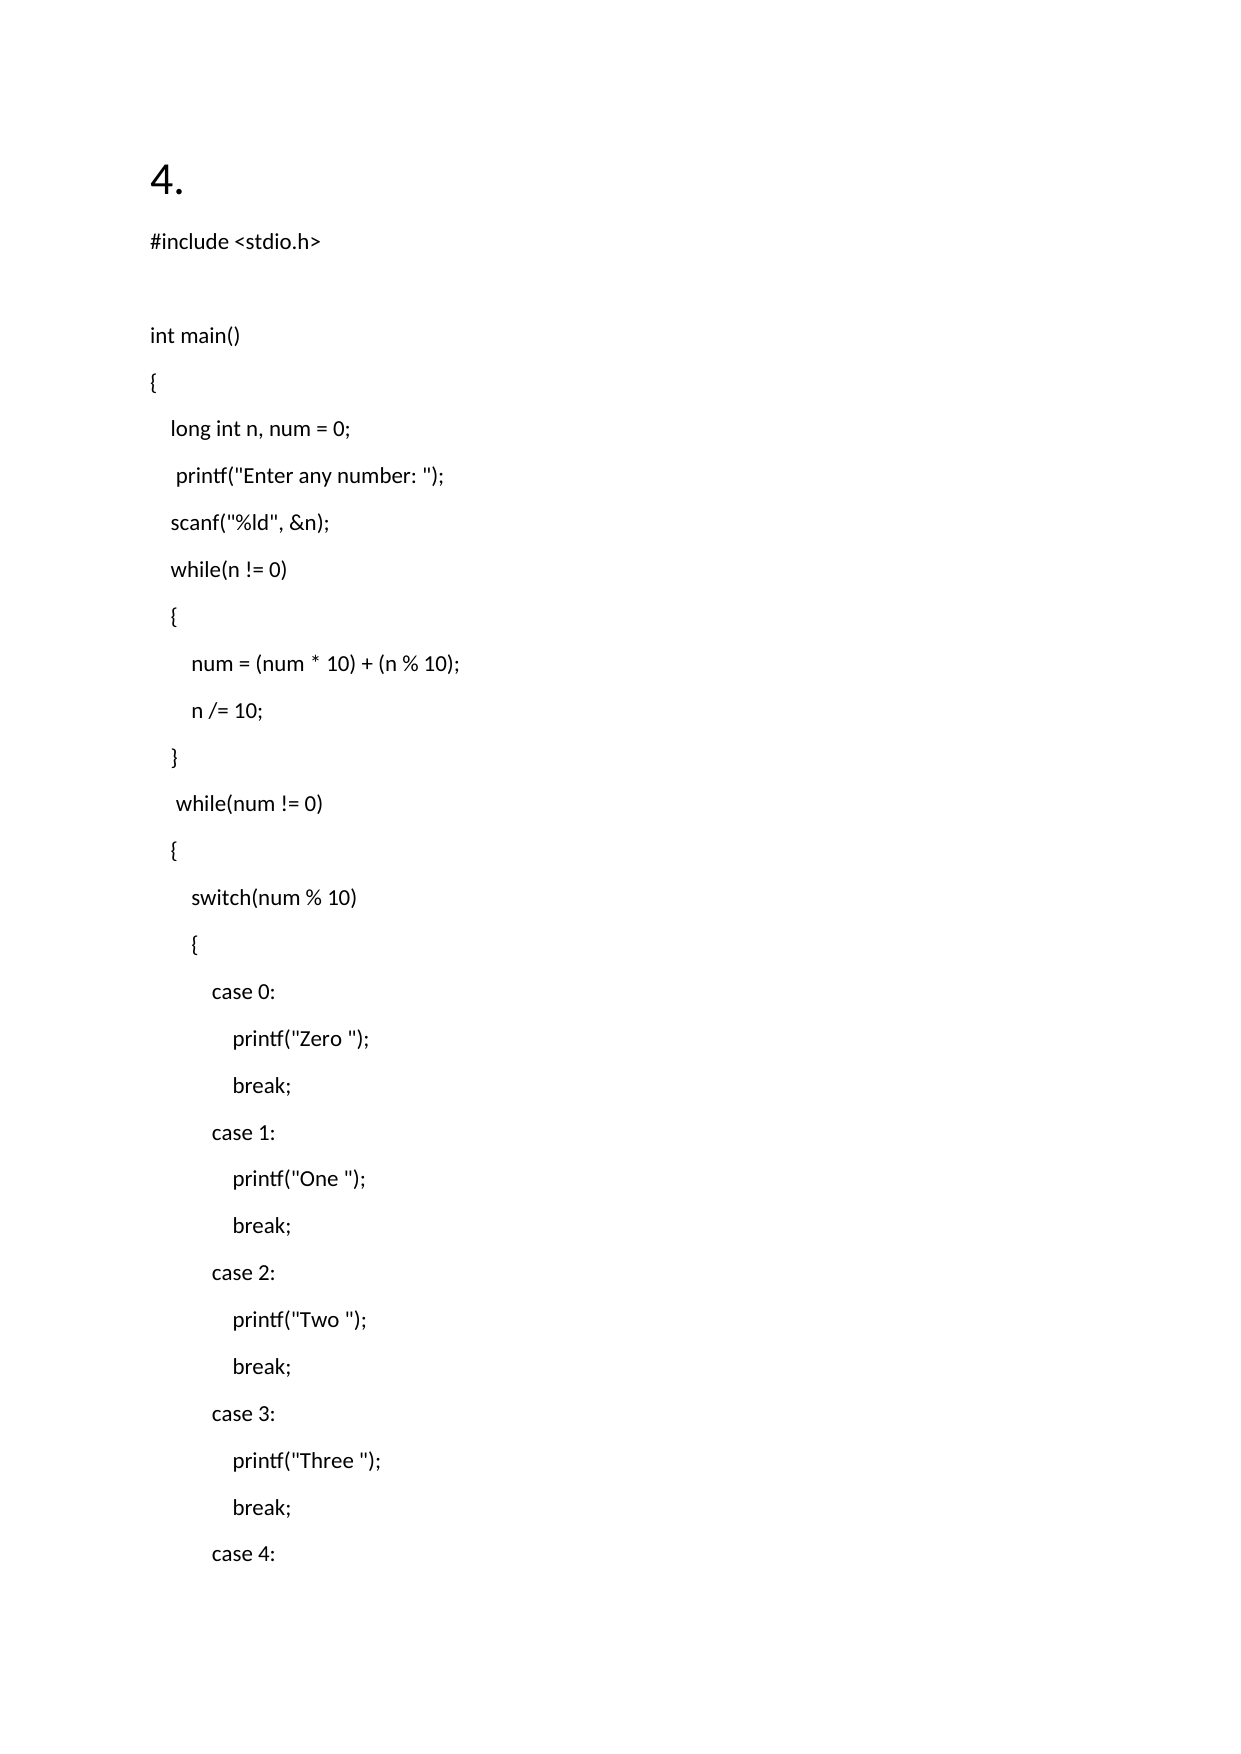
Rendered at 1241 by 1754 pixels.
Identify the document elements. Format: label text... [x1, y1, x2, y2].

text case 2: [150, 1258, 1090, 1286]
text break; [150, 1211, 1090, 1239]
text while(n != 0) [150, 555, 1090, 583]
text case 0: [150, 977, 1090, 1005]
text switch(num % 10) [150, 883, 1090, 911]
text { [150, 930, 1090, 958]
text { [150, 368, 1090, 396]
text printf("Three "); [150, 1446, 1090, 1474]
text case 3: [150, 1399, 1090, 1427]
text n /= 10; [150, 696, 1090, 724]
text break; [150, 1071, 1090, 1099]
text case 1: [150, 1118, 1090, 1146]
text { [150, 602, 1090, 630]
text printf("Enter any number: "); [150, 461, 1090, 489]
text long int n, num = 0; [150, 414, 1090, 442]
text printf("Zero "); [150, 1024, 1090, 1052]
text case 4: [150, 1539, 1090, 1567]
text break; [150, 1493, 1090, 1521]
text break; [150, 1352, 1090, 1380]
text } [150, 743, 1090, 771]
text 4. [150, 150, 1090, 206]
text { [150, 836, 1090, 864]
text scanf("%ld", &n); [150, 508, 1090, 536]
text while(num != 0) [150, 789, 1090, 817]
text printf("Two "); [150, 1305, 1090, 1333]
text #include <stdio.h> [150, 227, 1090, 255]
text printf("One "); [150, 1164, 1090, 1192]
text num = (num * 10) + (n % 10); [150, 649, 1090, 677]
text int main() [150, 321, 1090, 349]
